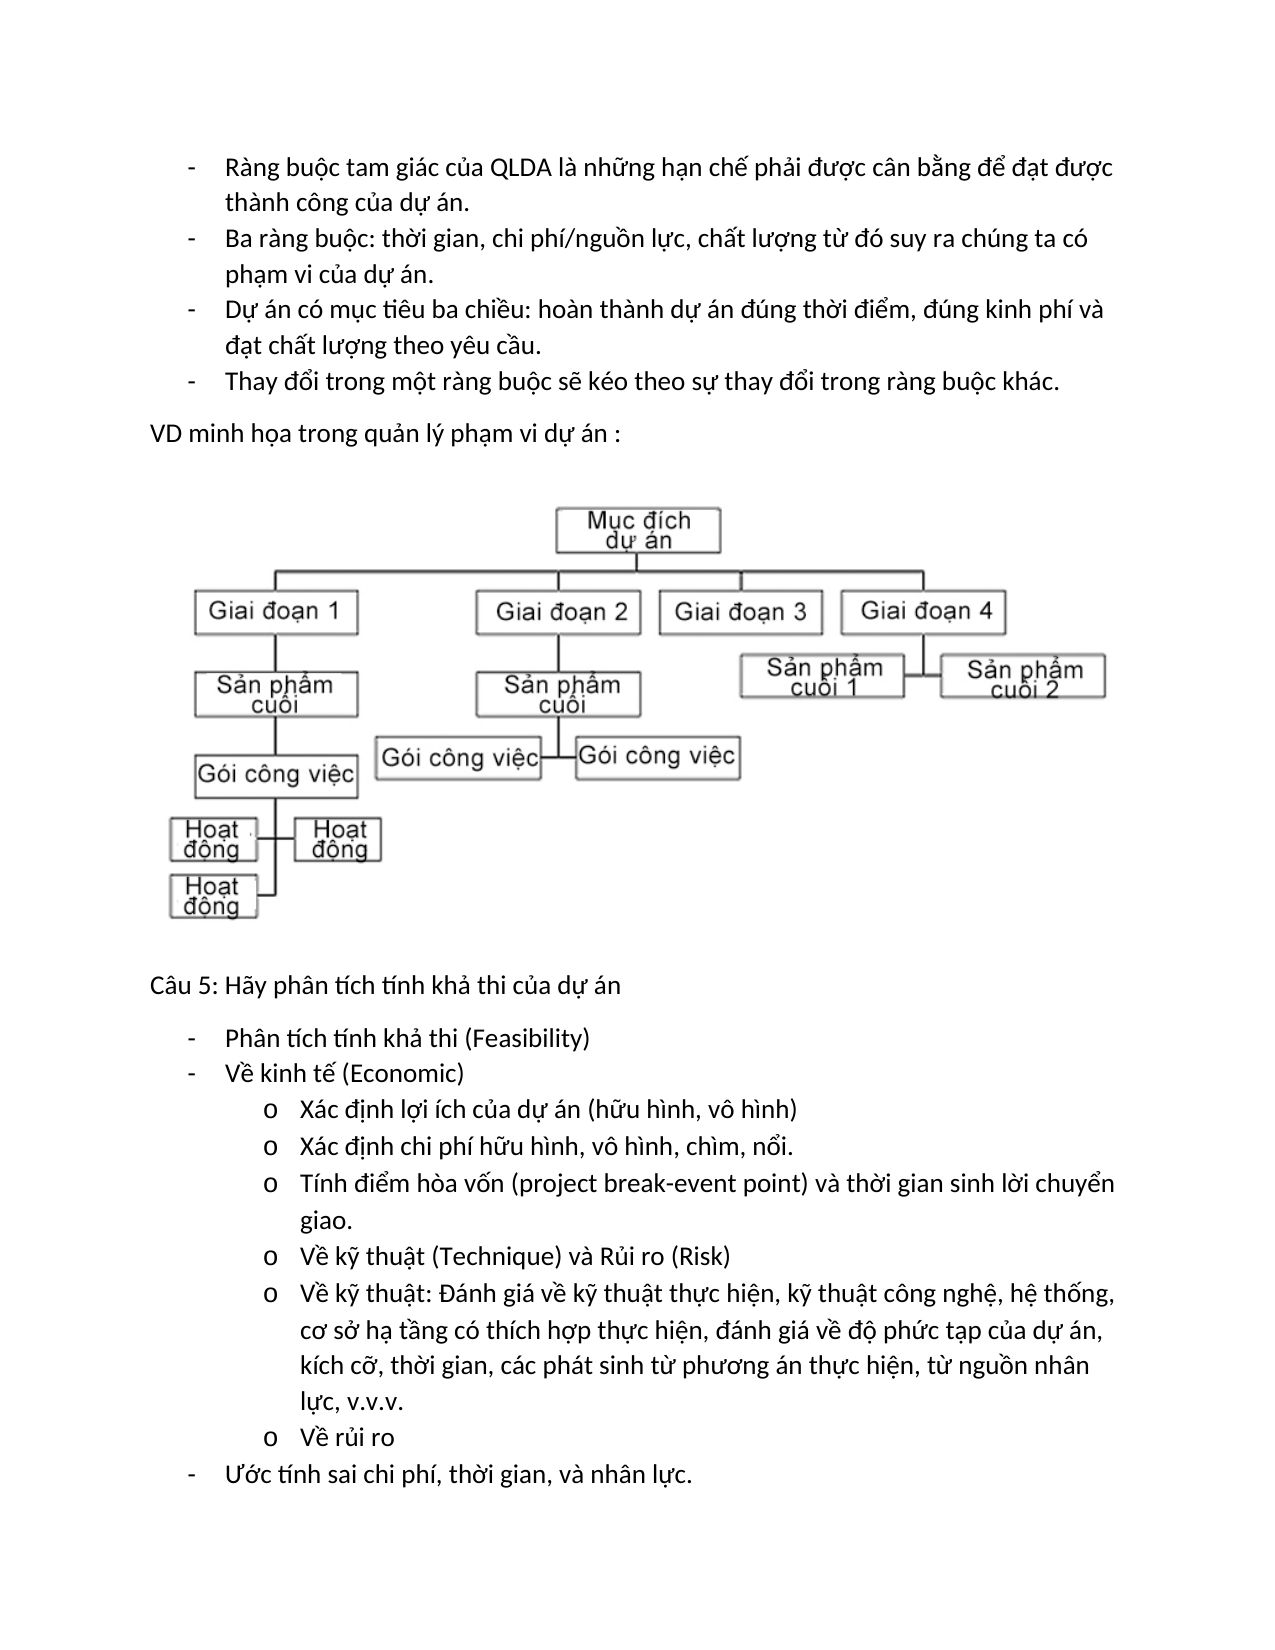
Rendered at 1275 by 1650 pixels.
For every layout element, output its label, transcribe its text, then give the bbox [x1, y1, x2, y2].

list Về kỹ thuật (Technique) và Rủi ro (Risk) [262, 1239, 1125, 1273]
list Ràng buộc tam giác của QLDA là những hạn chế phải được cân bằng để đạt được thành công của dự án. [187, 150, 1125, 219]
list Xác định lợi ích của dự án (hữu hình, vô hình) [262, 1092, 1125, 1126]
text Câu 5: Hãy phân tích tính khả thi của dự án [150, 968, 1125, 1001]
list Ba ràng buộc: thời gian, chi phí/nguồn lực, chất lượng từ đó suy ra chúng ta có phạm vi của dự án. [187, 221, 1125, 290]
list Dự án có mục tiêu ba chiều: hoàn thành dự án đúng thời điểm, đúng kinh phí và đạt chất lượng theo yêu cầu. [187, 292, 1125, 361]
list Về rủi ro [262, 1420, 1125, 1454]
list Phân tích tính khả thi (Feasibility) [187, 1021, 1125, 1054]
list Về kỹ thuật: Đánh giá về kỹ thuật thực hiện, kỹ thuật công nghệ, hệ thống, cơ sở hạ tầng có thích hợp thực hiện, đánh giá về độ phức tạp của dự án, kích cỡ, thời gian, các phát sinh từ phương án thực hiện, từ nguồn nhân lực, v.v.v. [262, 1276, 1125, 1417]
list Tính điểm hòa vốn (project break-event point) và thời gian sinh lời chuyển giao. [262, 1166, 1125, 1236]
list Về kinh tế (Economic) [187, 1056, 1125, 1089]
list Ước tính sai chi phí, thời gian, và nhân lực. [187, 1457, 1125, 1490]
list Thay đổi trong một ràng buộc sẽ kéo theo sự thay đổi trong ràng buộc khác. [187, 364, 1125, 397]
list Xác định chi phí hữu hình, vô hình, chìm, nổi. [262, 1129, 1125, 1163]
text VD minh họa trong quản lý phạm vi dự án : [150, 416, 1125, 449]
picture [150, 468, 1125, 950]
